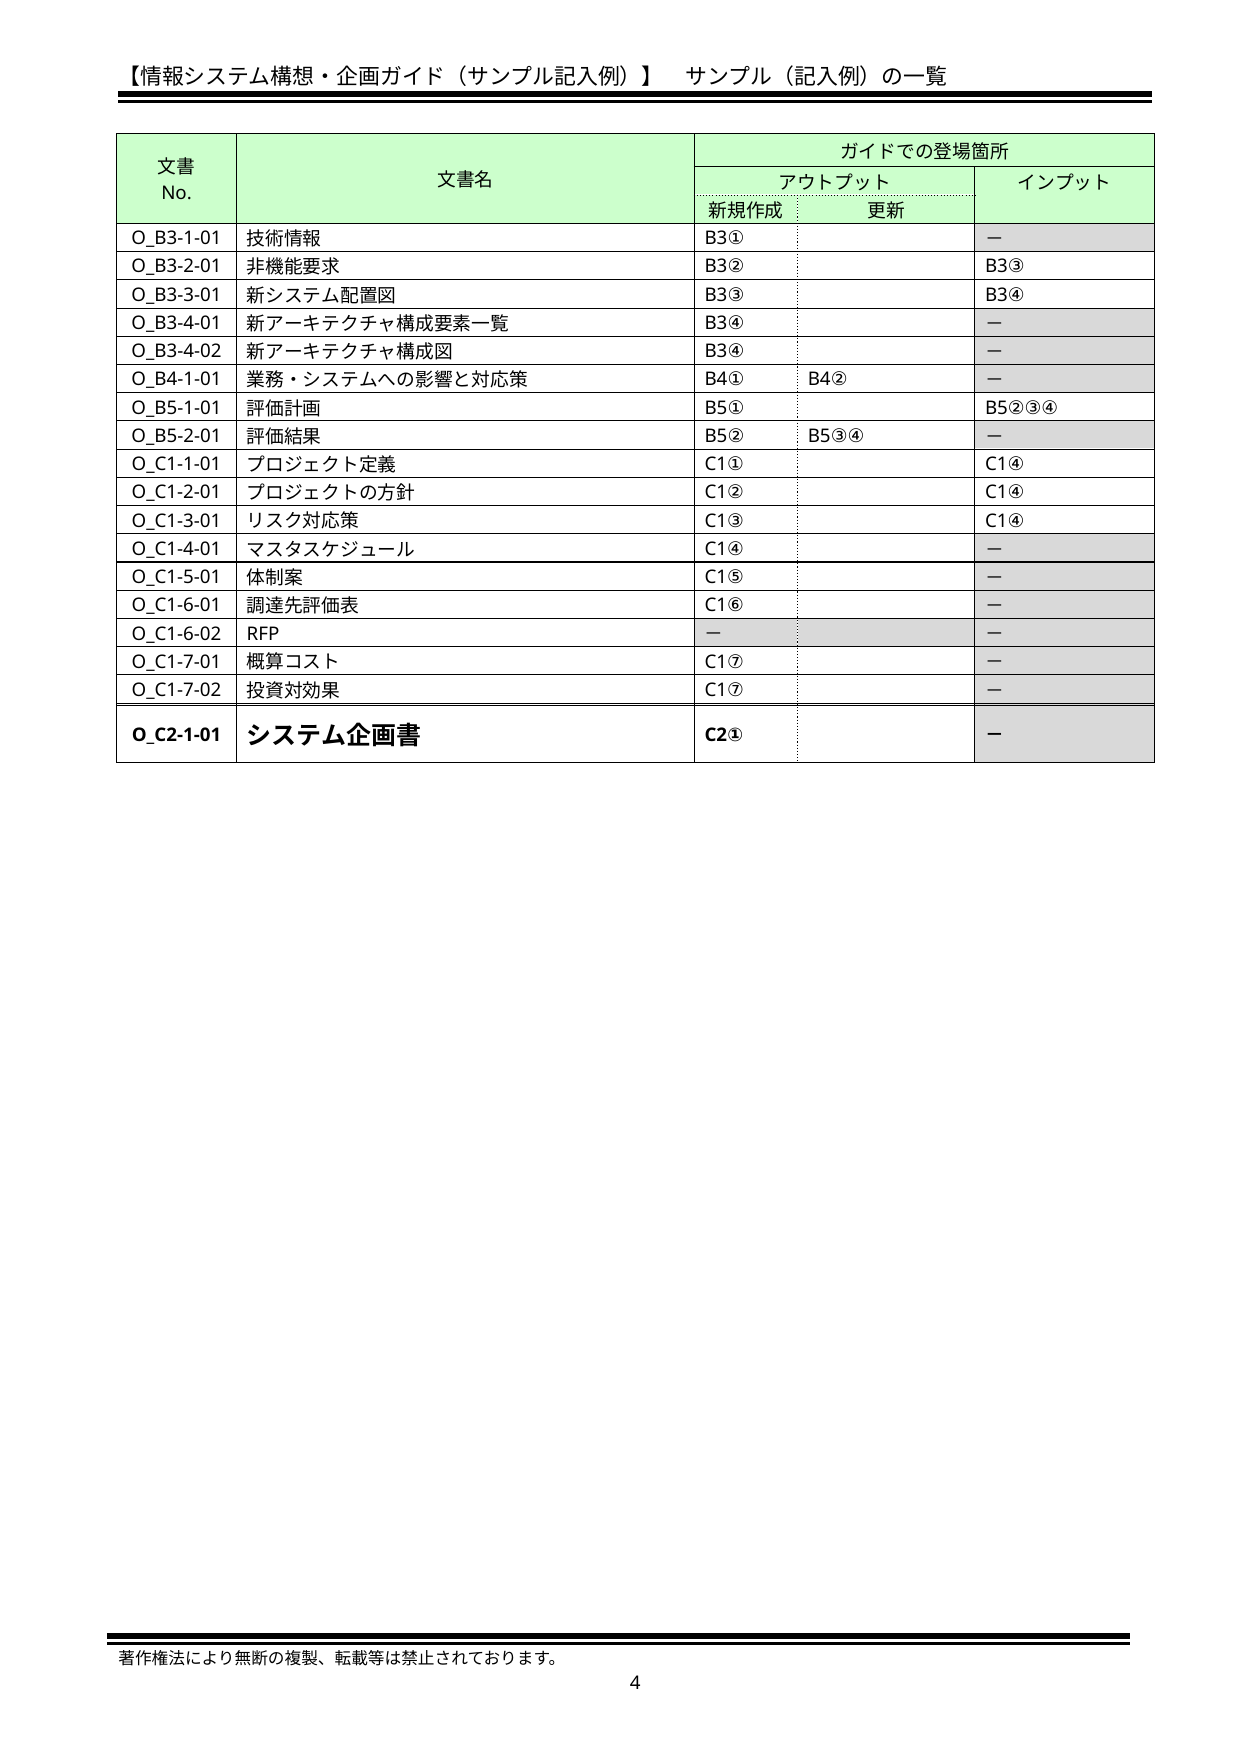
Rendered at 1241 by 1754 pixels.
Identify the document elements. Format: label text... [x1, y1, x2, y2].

table_cell 評価計画 [237, 393, 694, 420]
table_cell C1④ [695, 534, 797, 561]
table_cell B3③ [695, 280, 797, 307]
table_cell O_C1-3-01 [117, 506, 236, 533]
table_cell 新アーキテクチャ構成図 [237, 337, 694, 364]
table_cell O_C2-1-01 [117, 706, 236, 762]
table_cell C1④ [975, 478, 1154, 505]
table_header 文書 No. [117, 134, 236, 223]
table_cell － [975, 619, 1154, 646]
table_cell マスタスケジュール [237, 534, 694, 561]
table_cell B3② [695, 252, 797, 279]
table_cell C1② [695, 478, 797, 505]
table_cell C1⑥ [695, 591, 797, 618]
table_cell O_C1-6-02 [117, 619, 236, 646]
table_cell － [975, 706, 1154, 762]
table_cell 体制案 [237, 563, 694, 590]
table_header ガイドでの登場箇所 [695, 134, 1154, 166]
table_cell B5③④ [798, 421, 974, 448]
table_cell [798, 706, 974, 762]
table_cell C1① [695, 450, 797, 477]
table_cell － [975, 563, 1154, 590]
table_cell アウトプット [695, 167, 974, 194]
table_cell － [975, 591, 1154, 618]
table_cell O_B3-1-01 [117, 224, 236, 251]
table_cell C1⑤ [695, 563, 797, 590]
table_cell C1④ [975, 506, 1154, 533]
table_cell － [975, 534, 1154, 561]
table_cell B4② [798, 365, 974, 392]
table_cell B5① [695, 393, 797, 420]
table_cell 投資対効果 [237, 675, 694, 703]
table_cell [798, 563, 974, 590]
table_cell リスク対応策 [237, 506, 694, 533]
table_cell O_C1-1-01 [117, 450, 236, 477]
table_cell C1⑦ [695, 675, 797, 703]
table_cell 更新 [798, 195, 974, 223]
table_header 文書名 [237, 134, 694, 223]
table_cell C1⑦ [695, 647, 797, 674]
table_cell － [975, 365, 1154, 392]
table_cell [798, 450, 974, 477]
table_cell O_C1-5-01 [117, 563, 236, 590]
table_cell O_C1-7-02 [117, 675, 236, 703]
table_cell O_B5-2-01 [117, 421, 236, 448]
table_cell B5② [695, 421, 797, 448]
table_cell O_C1-2-01 [117, 478, 236, 505]
table_cell O_B3-4-01 [117, 309, 236, 336]
table_cell C1④ [975, 450, 1154, 477]
table_cell [798, 224, 974, 251]
table_cell － [975, 224, 1154, 251]
table_cell プロジェクト定義 [237, 450, 694, 477]
table_cell C2① [695, 706, 797, 762]
table_cell － [975, 309, 1154, 336]
table_cell 概算コスト [237, 647, 694, 674]
table_cell [798, 534, 974, 561]
table_cell [798, 619, 974, 646]
table_cell B3④ [975, 280, 1154, 307]
table_cell O_B3-4-02 [117, 337, 236, 364]
table_cell [798, 478, 974, 505]
table_cell RFP [237, 619, 694, 646]
table_cell 新システム配置図 [237, 280, 694, 307]
table_cell O_B4-1-01 [117, 365, 236, 392]
table_cell [798, 309, 974, 336]
table_cell [798, 280, 974, 307]
table_cell C1③ [695, 506, 797, 533]
table_cell O_B5-1-01 [117, 393, 236, 420]
table_cell B3④ [695, 309, 797, 336]
table_cell インプット [975, 167, 1154, 223]
table_cell － [975, 337, 1154, 364]
table_cell 新規作成 [695, 195, 797, 223]
table_cell [798, 506, 974, 533]
table_cell [798, 393, 974, 420]
table_cell － [695, 619, 797, 646]
table_cell O_C1-4-01 [117, 534, 236, 561]
table_cell [798, 647, 974, 674]
table_cell B4① [695, 365, 797, 392]
table_cell 評価結果 [237, 421, 694, 448]
table_cell O_C1-7-01 [117, 647, 236, 674]
table_cell [798, 591, 974, 618]
table_cell 技術情報 [237, 224, 694, 251]
table_cell B3④ [695, 337, 797, 364]
table_cell 業務・システムへの影響と対応策 [237, 365, 694, 392]
table_cell [798, 337, 974, 364]
table_cell システム企画書 [237, 706, 694, 762]
table_cell B5②③④ [975, 393, 1154, 420]
table_cell B3③ [975, 252, 1154, 279]
table_cell O_C1-6-01 [117, 591, 236, 618]
table_cell 調達先評価表 [237, 591, 694, 618]
table_cell － [975, 647, 1154, 674]
table_cell [798, 675, 974, 703]
table_cell B3① [695, 224, 797, 251]
table_cell 非機能要求 [237, 252, 694, 279]
table_cell プロジェクトの方針 [237, 478, 694, 505]
table_cell O_B3-2-01 [117, 252, 236, 279]
table_cell [798, 252, 974, 279]
table_cell － [975, 675, 1154, 703]
table_cell O_B3-3-01 [117, 280, 236, 307]
table_cell 新アーキテクチャ構成要素一覧 [237, 309, 694, 336]
table_cell － [975, 421, 1154, 448]
